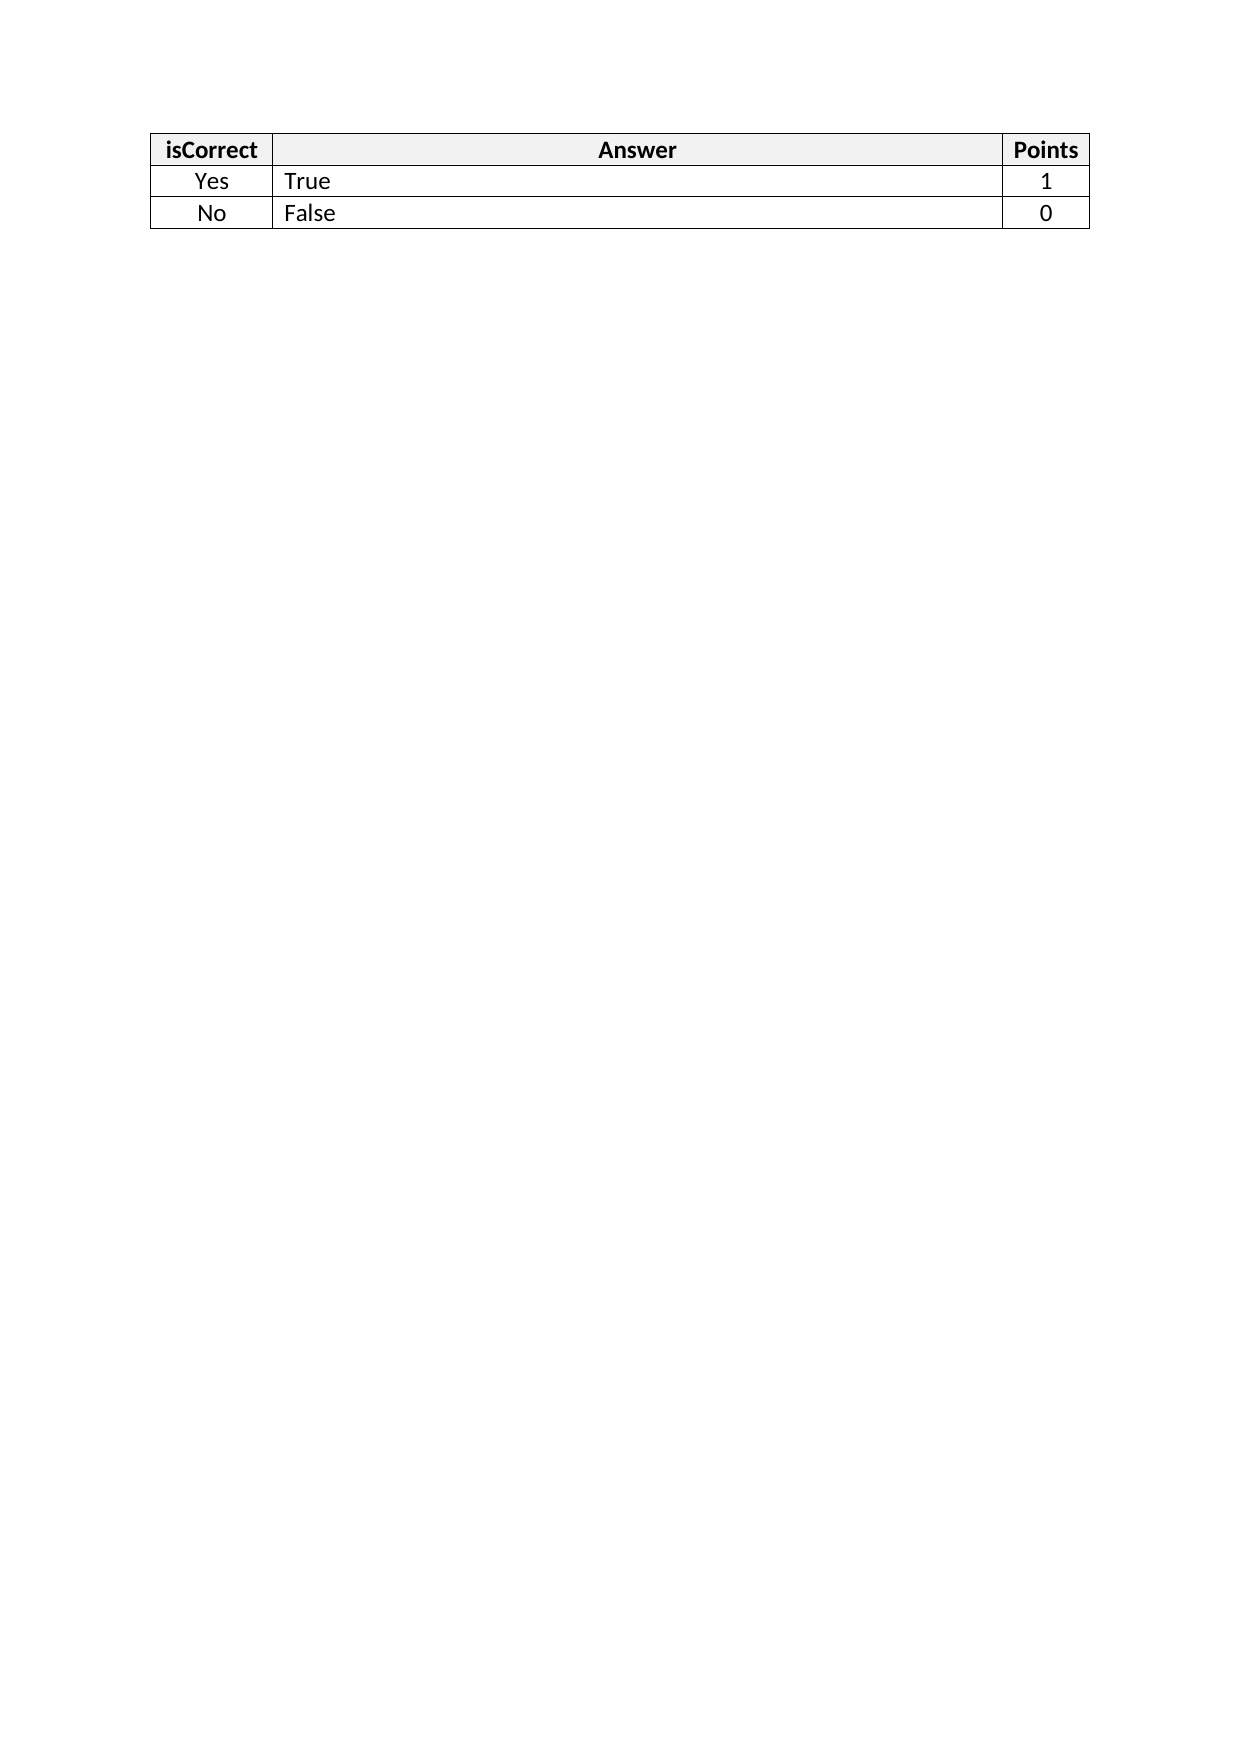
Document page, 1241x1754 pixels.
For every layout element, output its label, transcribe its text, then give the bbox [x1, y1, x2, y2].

table_cell 1 [1003, 166, 1089, 196]
table_cell Yes [151, 166, 272, 196]
table_cell False [273, 197, 1002, 228]
table_cell 0 [1003, 197, 1089, 228]
table_cell True [273, 166, 1002, 196]
table_cell No [151, 197, 272, 228]
table_cell isCorrect [151, 134, 272, 164]
table_cell Points [1003, 134, 1089, 164]
table_cell Answer [273, 134, 1002, 164]
